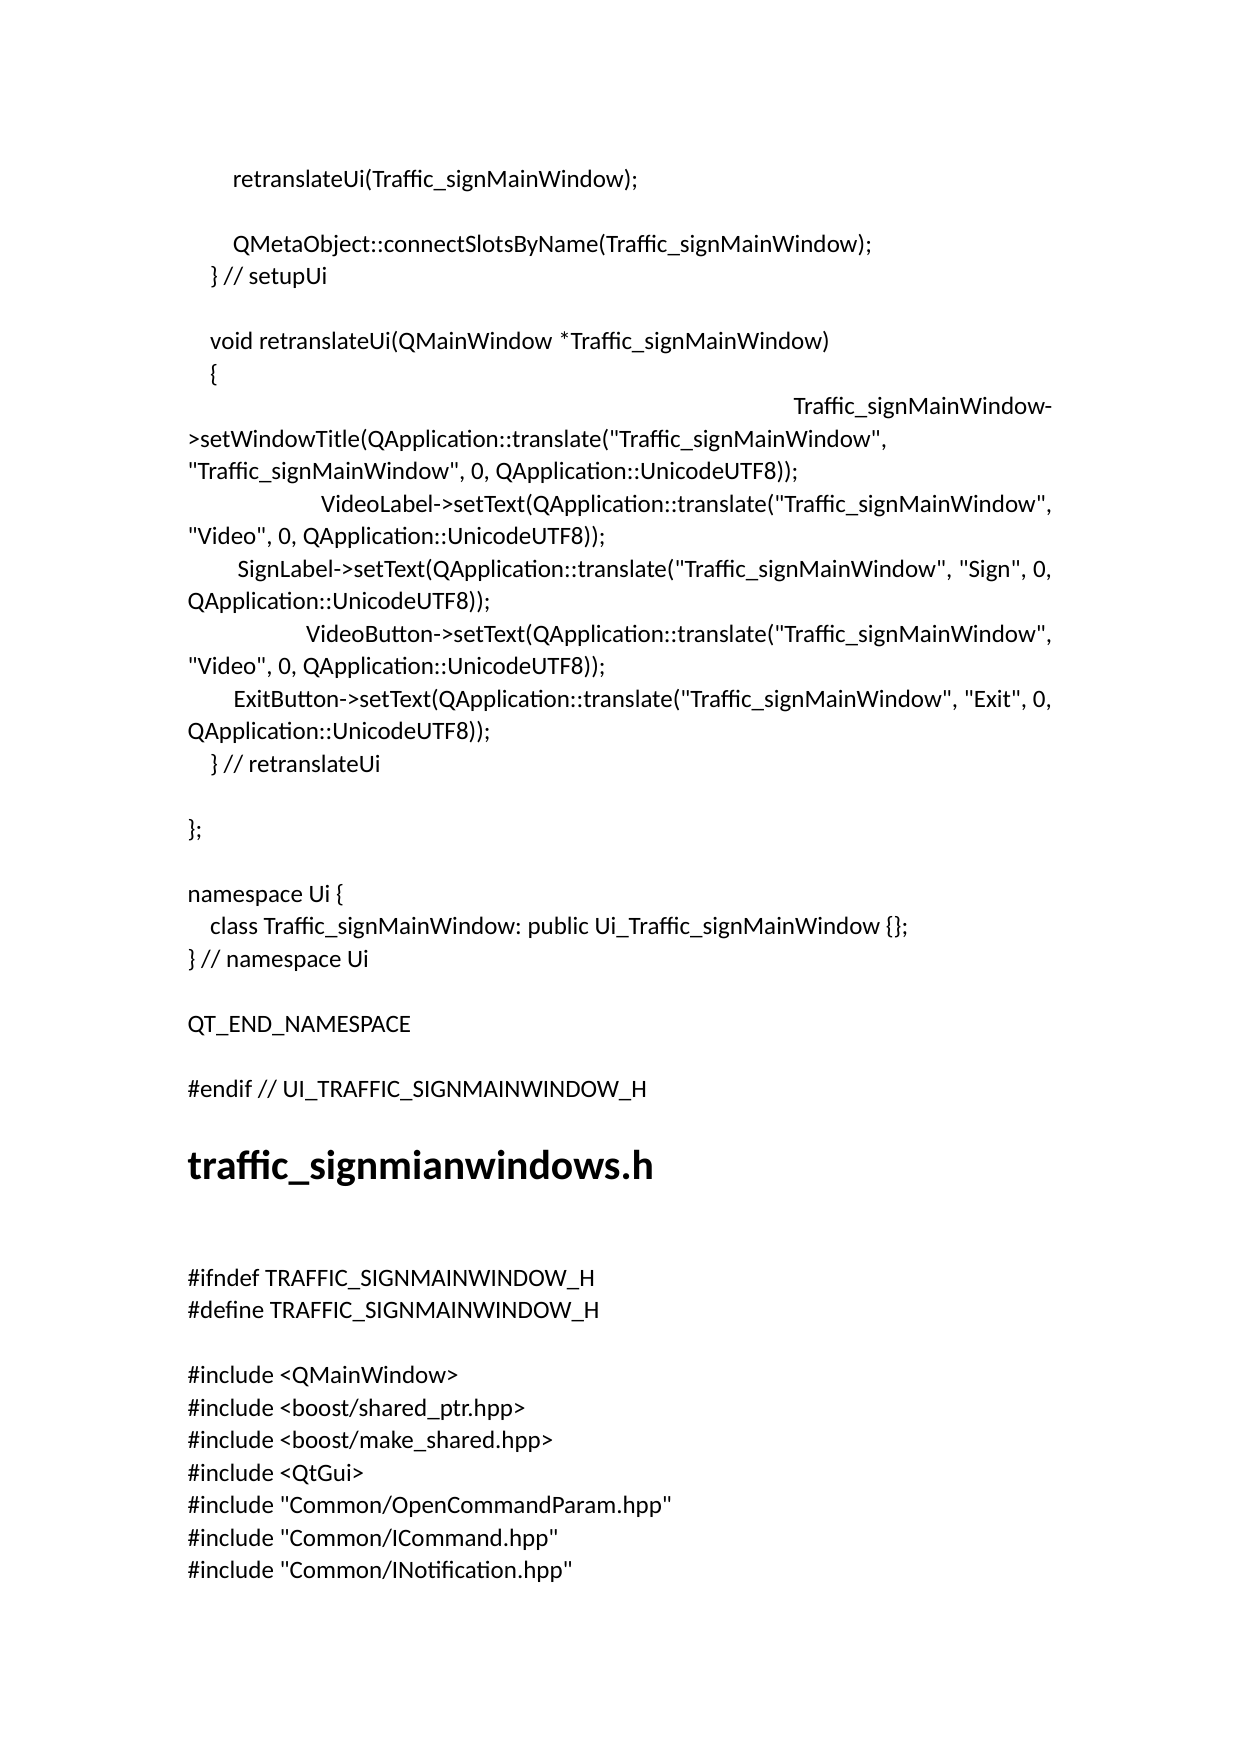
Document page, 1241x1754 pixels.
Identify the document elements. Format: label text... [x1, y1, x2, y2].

text #include <QMainWindow> [187, 1358, 1053, 1391]
text SignLabel->setText(QApplication::translate("Traffic_signMainWindow", "Sign", 0, QApplication::UnicodeUTF8)); [187, 552, 1053, 617]
text } // retranslateUi [187, 747, 1053, 779]
text #endif // UI_TRAFFIC_SIGNMAINWINDOW_H [187, 1072, 1053, 1104]
text }; [187, 812, 1053, 844]
text #define TRAFFIC_SIGNMAINWINDOW_H [187, 1293, 1053, 1326]
text class Traffic_signMainWindow: public Ui_Traffic_signMainWindow {}; [187, 909, 1053, 942]
text #include "Common/ICommand.hpp" [187, 1521, 1053, 1553]
text ExitButton->setText(QApplication::translate("Traffic_signMainWindow", "Exit", 0, QApplication::UnicodeUTF8)); [187, 682, 1053, 747]
text } // setupUi [187, 259, 1053, 292]
subtitle traffic_signmianwindows.h [187, 1132, 1053, 1197]
text #include "Common/OpenCommandParam.hpp" [187, 1488, 1053, 1521]
text namespace Ui { [187, 877, 1053, 909]
text { [187, 357, 1053, 389]
text } // namespace Ui [187, 942, 1053, 974]
text VideoButton->setText(QApplication::translate("Traffic_signMainWindow", "Video", 0, QApplication::UnicodeUTF8)); [187, 617, 1053, 682]
text retranslateUi(Traffic_signMainWindow); [187, 162, 1053, 194]
text #ifndef TRAFFIC_SIGNMAINWINDOW_H [187, 1261, 1053, 1293]
text VideoLabel->setText(QApplication::translate("Traffic_signMainWindow", "Video", 0, QApplication::UnicodeUTF8)); [187, 487, 1053, 552]
text #include <boost/make_shared.hpp> [187, 1423, 1053, 1456]
text QT_END_NAMESPACE [187, 1007, 1053, 1039]
text void retranslateUi(QMainWindow *Traffic_signMainWindow) [187, 324, 1053, 357]
text #include <boost/shared_ptr.hpp> [187, 1391, 1053, 1423]
text #include "Common/INotification.hpp" [187, 1553, 1053, 1586]
text QMetaObject::connectSlotsByName(Traffic_signMainWindow); [187, 227, 1053, 259]
text #include <QtGui> [187, 1456, 1053, 1488]
text Traffic_signMainWindow->setWindowTitle(QApplication::translate("Traffic_signMainWindow", "Traffic_signMainWindow", 0, QApplication::UnicodeUTF8)); [187, 389, 1053, 487]
